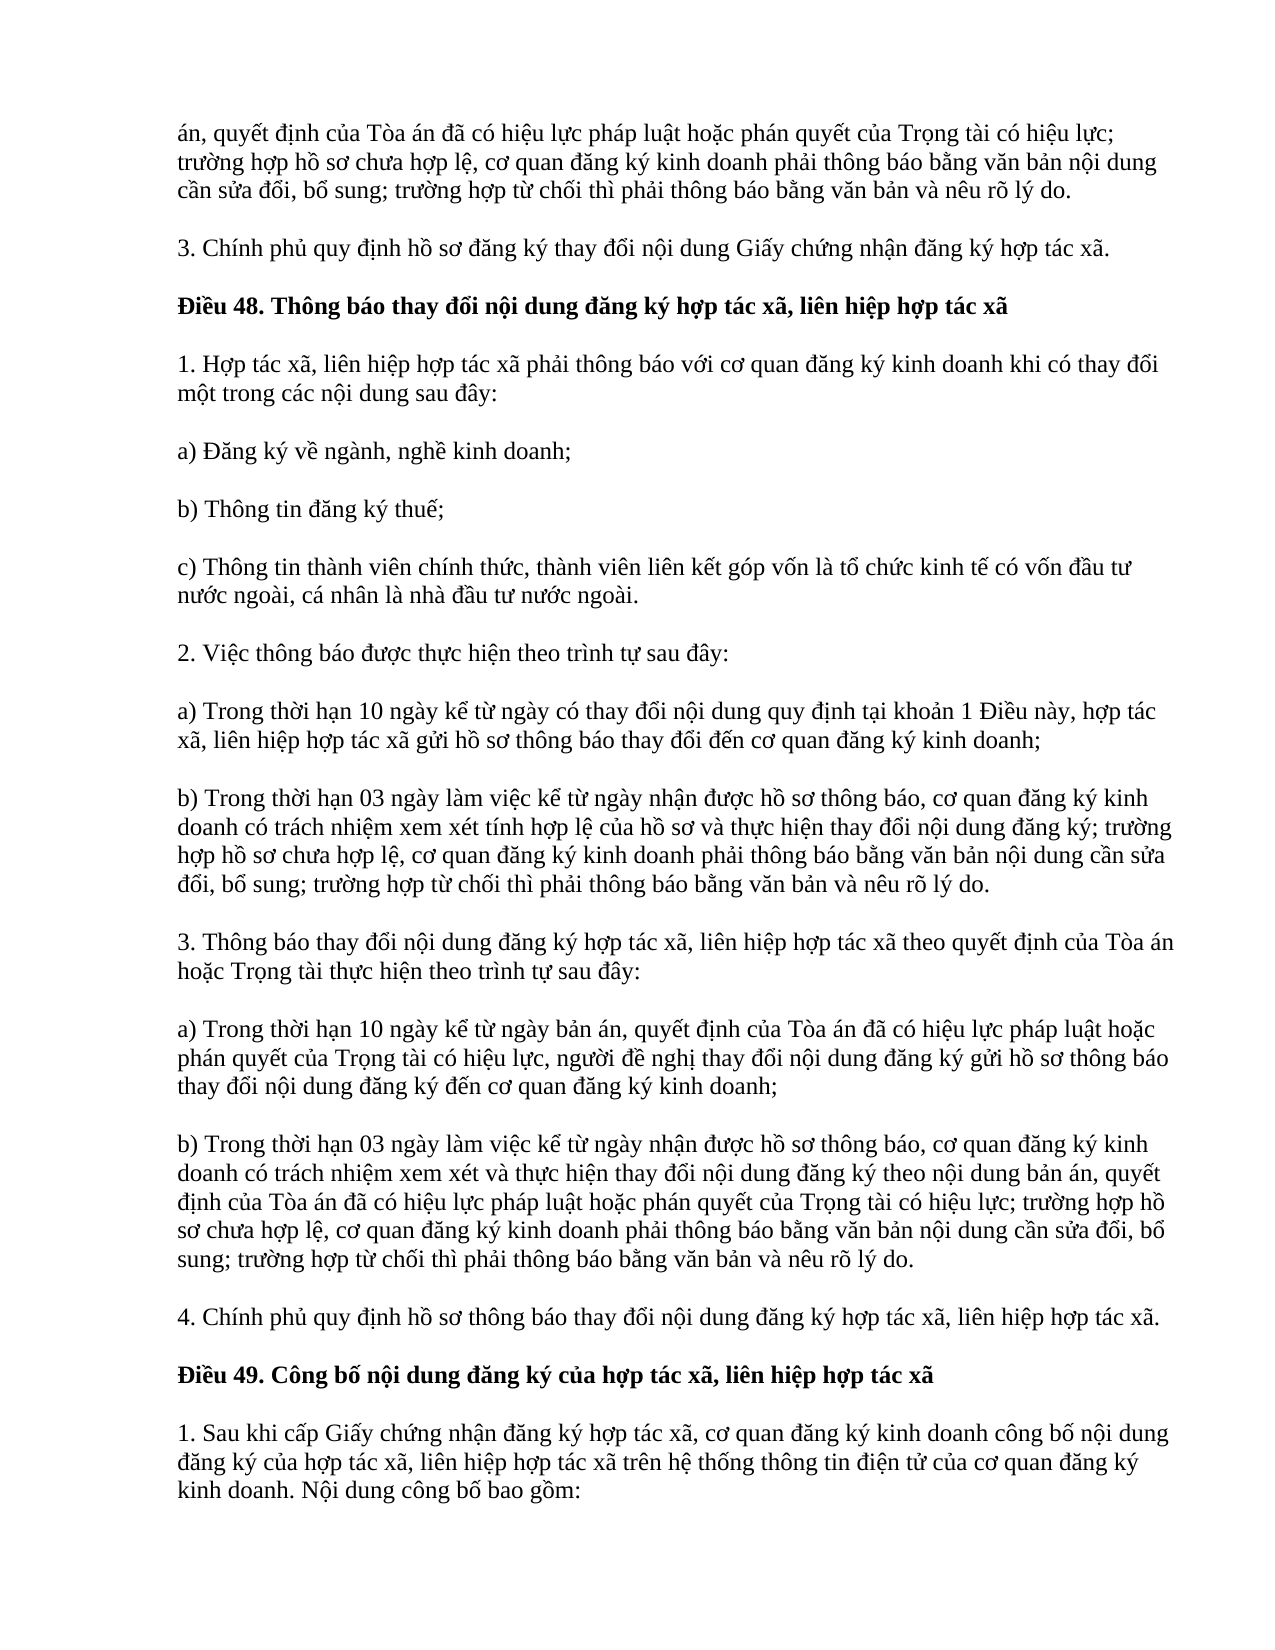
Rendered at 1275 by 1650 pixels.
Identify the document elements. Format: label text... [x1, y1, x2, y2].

text a) Trong thời hạn 10 ngày kể từ ngày bản án, quyết định của Tòa án đã có hiệu lực pháp luật hoặc phán quyết của Trọng tài có hiệu lực, người đề nghị thay đổi nội dung đăng ký gửi hồ sơ thông báo thay đổi nội dung đăng ký đến cơ quan đăng ký kinh doanh; [177, 1014, 1186, 1100]
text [177, 118, 1186, 204]
text 1. Hợp tác xã, liên hiệp hợp tác xã phải thông báo với cơ quan đăng ký kinh doanh khi có thay đổi một trong các nội dung sau đây: [177, 349, 1186, 407]
text b) Trong thời hạn 03 ngày làm việc kể từ ngày nhận được hồ sơ thông báo, cơ quan đăng ký kinh doanh có trách nhiệm xem xét tính hợp lệ của hồ sơ và thực hiện thay đổi nội dung đăng ký; trường hợp hồ sơ chưa hợp lệ, cơ quan đăng ký kinh doanh phải thông báo bằng văn bản nội dung cần sửa đổi, bổ sung; trường hợp từ chối thì phải thông báo bằng văn bản và nêu rõ lý do. [177, 783, 1186, 898]
text a) Trong thời hạn 10 ngày kể từ ngày có thay đổi nội dung quy định tại khoản 1 Điều này, hợp tác xã, liên hiệp hợp tác xã gửi hồ sơ thông báo thay đổi đến cơ quan đăng ký kinh doanh; [177, 696, 1186, 754]
text 3. Thông báo thay đổi nội dung đăng ký hợp tác xã, liên hiệp hợp tác xã theo quyết định của Tòa án hoặc Trọng tài thực hiện theo trình tự sau đây: [177, 927, 1186, 985]
text b) Thông tin đăng ký thuế; [177, 494, 1186, 523]
text Điều 48. Thông báo thay đổi nội dung đăng ký hợp tác xã, liên hiệp hợp tác xã [177, 291, 1186, 320]
text Điều 49. Công bố nội dung đăng ký của hợp tác xã, liên hiệp hợp tác xã [177, 1360, 1186, 1389]
text 1. Sau khi cấp Giấy chứng nhận đăng ký hợp tác xã, cơ quan đăng ký kinh doanh công bố nội dung đăng ký của hợp tác xã, liên hiệp hợp tác xã trên hệ thống thông tin điện tử của cơ quan đăng ký kinh doanh. Nội dung công bố bao gồm: [177, 1418, 1186, 1504]
text b) Trong thời hạn 03 ngày làm việc kể từ ngày nhận được hồ sơ thông báo, cơ quan đăng ký kinh doanh có trách nhiệm xem xét và thực hiện thay đổi nội dung đăng ký theo nội dung bản án, quyết định của Tòa án đã có hiệu lực pháp luật hoặc phán quyết của Trọng tài có hiệu lực; trường hợp hồ sơ chưa hợp lệ, cơ quan đăng ký kinh doanh phải thông báo bằng văn bản nội dung cần sửa đổi, bổ sung; trường hợp từ chối thì phải thông báo bằng văn bản và nêu rõ lý do. [177, 1129, 1186, 1273]
text 4. Chính phủ quy định hồ sơ thông báo thay đổi nội dung đăng ký hợp tác xã, liên hiệp hợp tác xã. [177, 1302, 1186, 1331]
text c) Thông tin thành viên chính thức, thành viên liên kết góp vốn là tổ chức kinh tế có vốn đầu tư nước ngoài, cá nhân là nhà đầu tư nước ngoài. [177, 552, 1186, 609]
text a) Đăng ký về ngành, nghề kinh doanh; [177, 436, 1186, 465]
text 3. Chính phủ quy định hồ sơ đăng ký thay đổi nội dung Giấy chứng nhận đăng ký hợp tác xã. [177, 233, 1186, 262]
text 2. Việc thông báo được thực hiện theo trình tự sau đây: [177, 638, 1186, 667]
